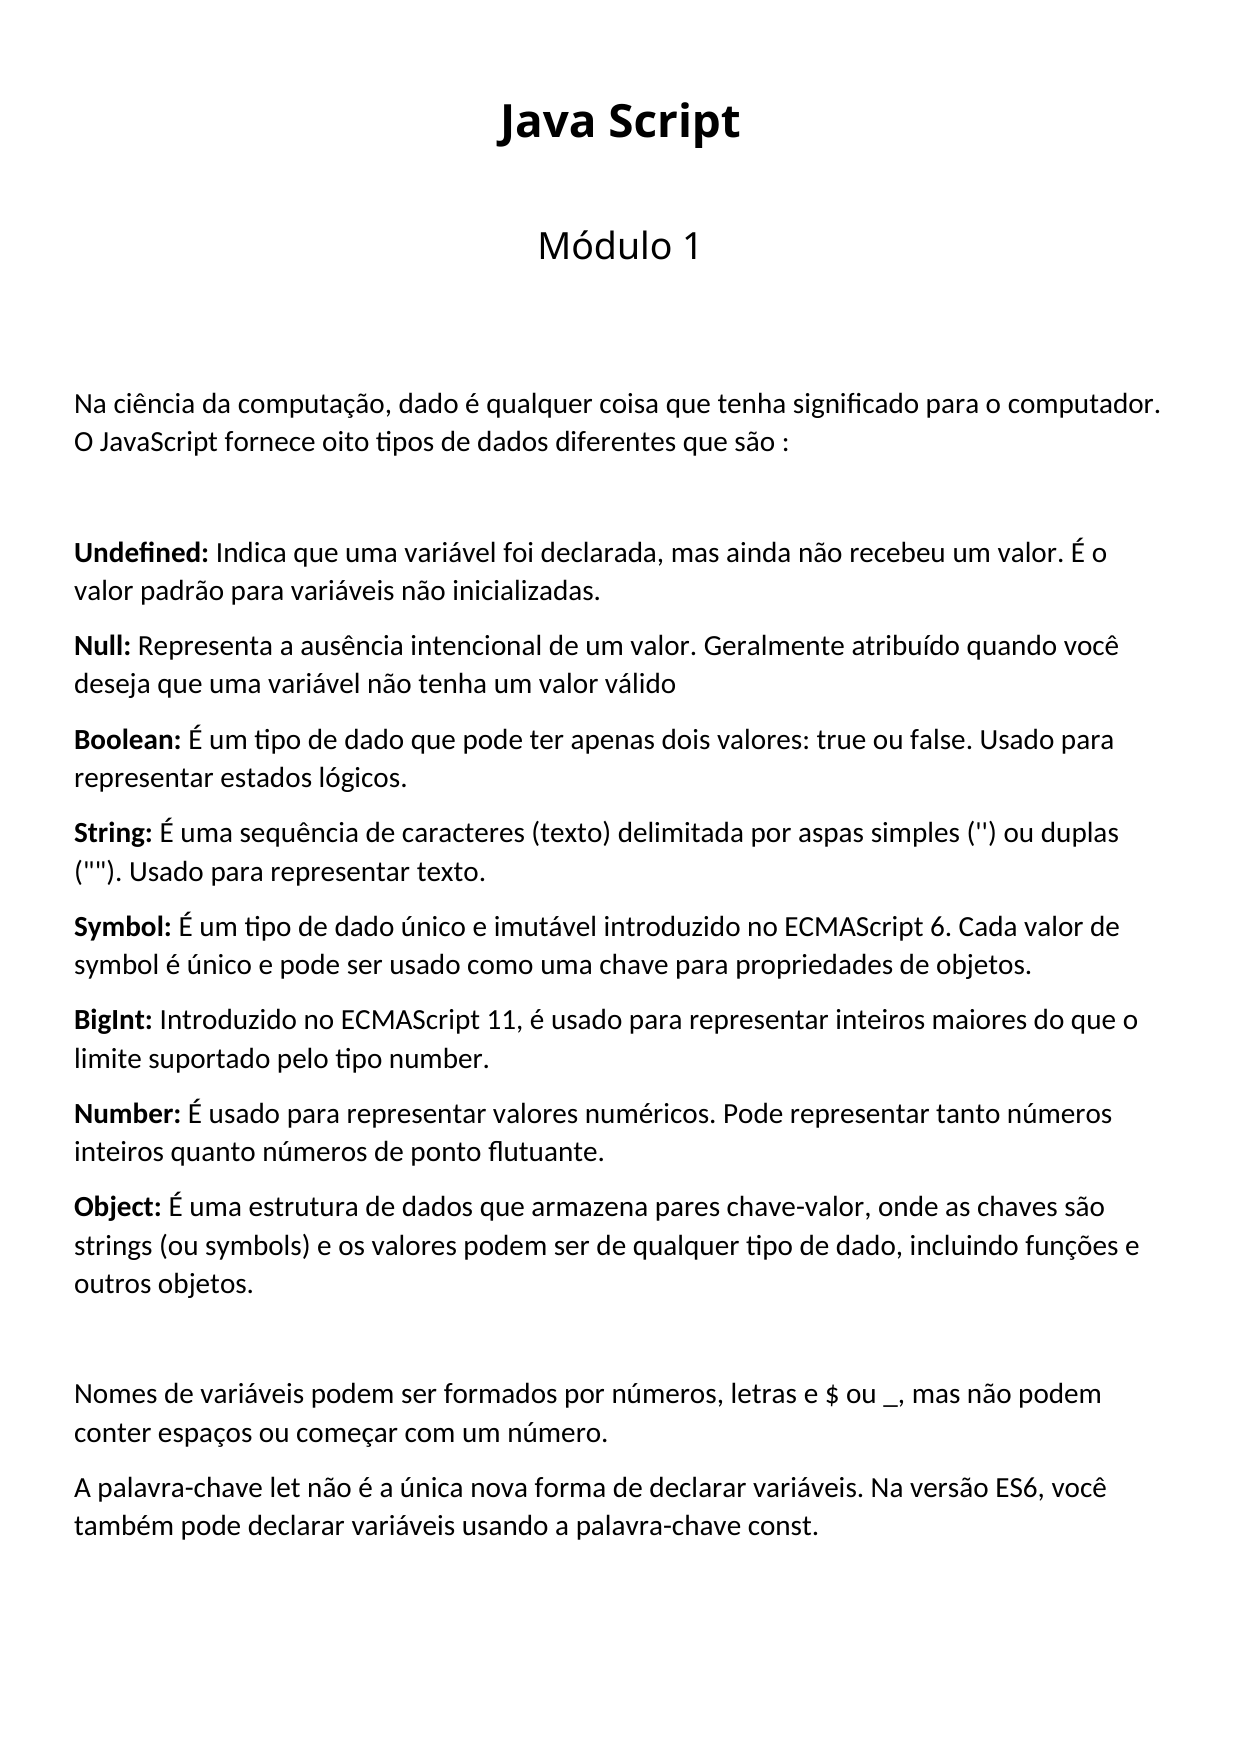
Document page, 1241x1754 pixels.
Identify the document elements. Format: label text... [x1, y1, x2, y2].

text Null: Representa a ausência intencional de um valor. Geralmente atribuído quando você deseja que uma variável não tenha um valor válido [74, 627, 1167, 701]
text BigInt: Introduzido no ECMAScript 11, é usado para representar inteiros maiores do que o limite suportado pelo tipo number. [74, 1001, 1167, 1075]
text Módulo 1 [74, 219, 1167, 271]
text Na ciência da computação, dado é qualquer coisa que tenha significado para o computador. O JavaScript fornece oito tipos de dados diferentes que são : [74, 385, 1167, 459]
text Java Script [74, 89, 1167, 151]
text Number: É usado para representar valores numéricos. Pode representar tanto números inteiros quanto números de ponto flutuante. [74, 1095, 1167, 1169]
text A palavra-chave let não é a única nova forma de declarar variáveis. Na versão ES6, você também pode declarar variáveis usando a palavra-chave const. [74, 1469, 1167, 1543]
text Symbol: É um tipo de dado único e imutável introduzido no ECMAScript 6. Cada valor de symbol é único e pode ser usado como uma chave para propriedades de objetos. [74, 908, 1167, 982]
text Boolean: É um tipo de dado que pode ter apenas dois valores: true ou false. Usado para representar estados lógicos. [74, 721, 1167, 795]
text Object: É uma estrutura de dados que armazena pares chave-valor, onde as chaves são strings (ou symbols) e os valores podem ser de qualquer tipo de dado, incluindo funções e outros objetos. [74, 1188, 1167, 1301]
text Undefined: Indica que uma variável foi declarada, mas ainda não recebeu um valor. É o valor padrão para variáveis não inicializadas. [74, 534, 1167, 608]
text String: É uma sequência de caracteres (texto) delimitada por aspas simples ('') ou duplas (""). Usado para representar texto. [74, 814, 1167, 888]
text Nomes de variáveis podem ser formados por números, letras e $ ou _, mas não podem conter espaços ou começar com um número. [74, 1376, 1167, 1449]
